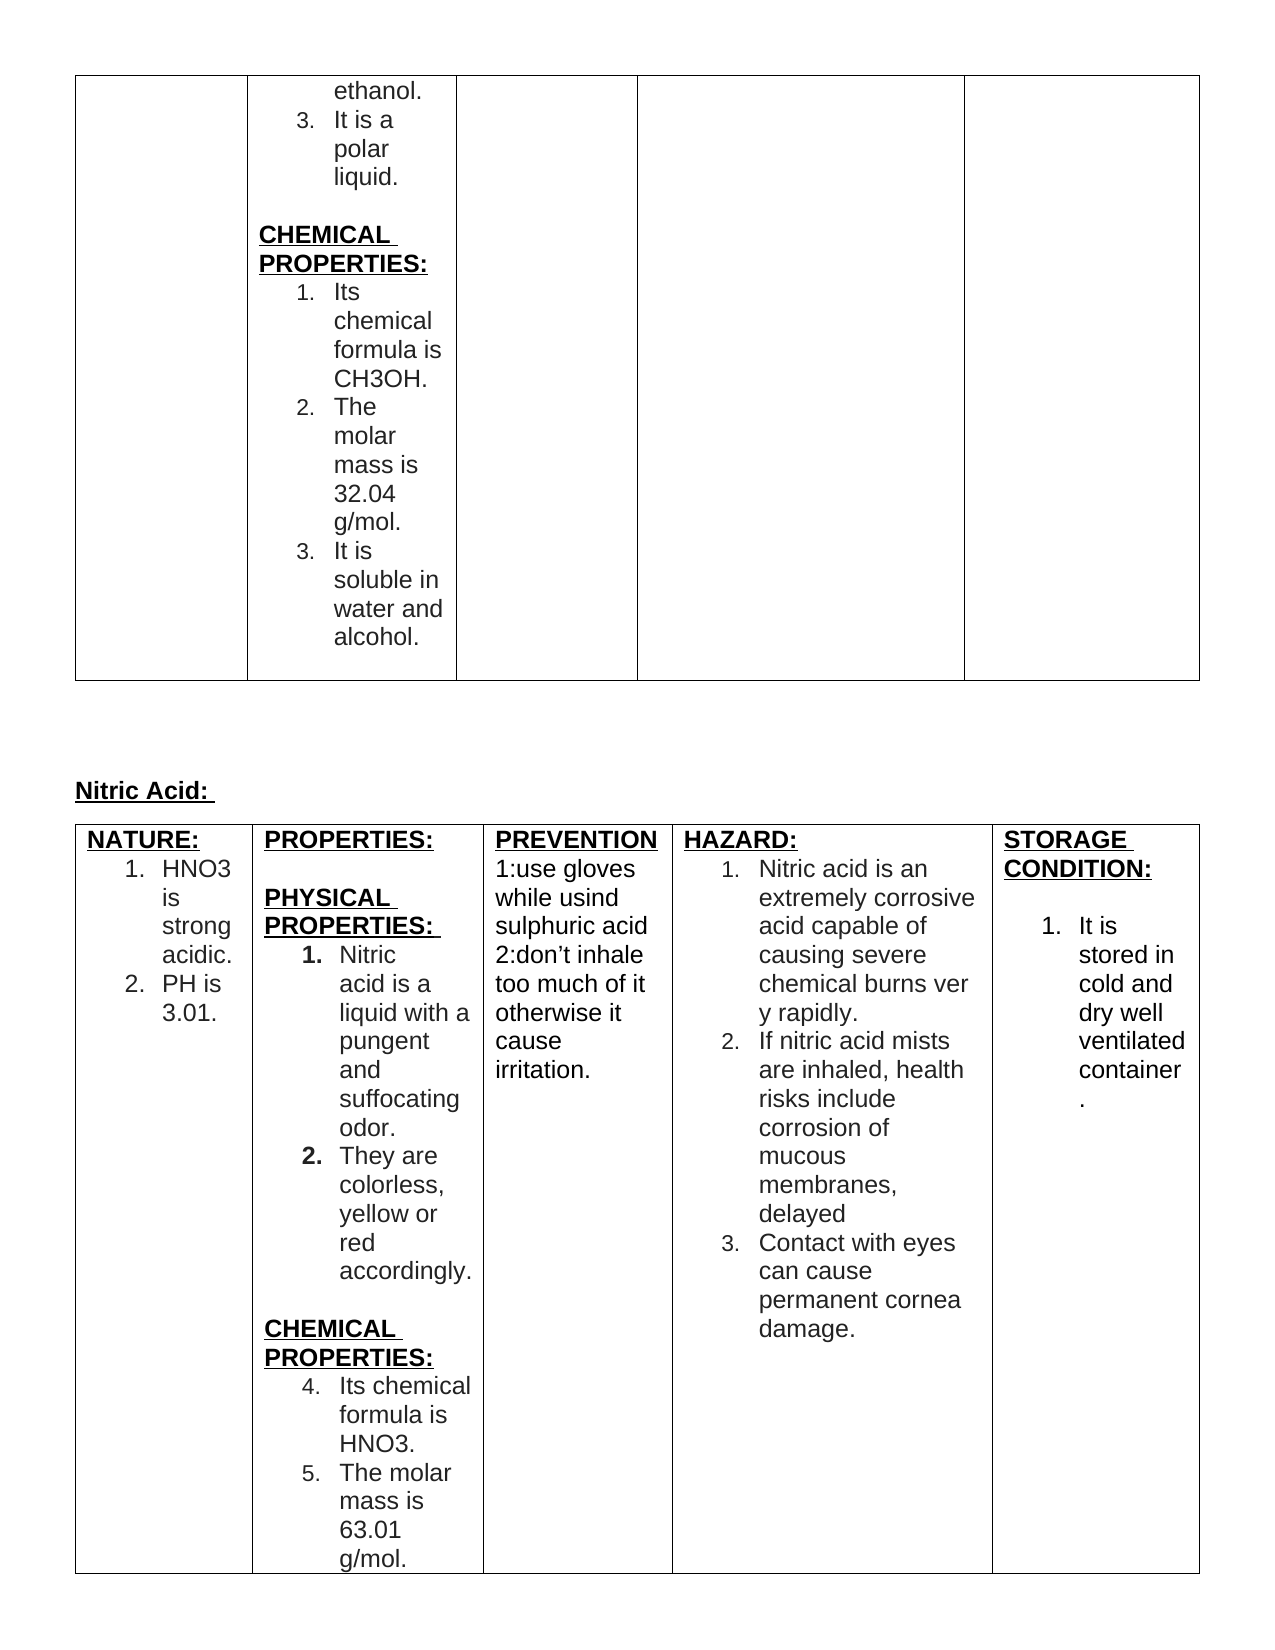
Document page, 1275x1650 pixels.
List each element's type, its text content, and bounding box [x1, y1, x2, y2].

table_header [248, 76, 456, 680]
text Nitric Acid: [75, 776, 1200, 805]
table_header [965, 76, 1199, 680]
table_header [484, 825, 672, 1572]
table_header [457, 76, 637, 680]
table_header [993, 825, 1199, 1572]
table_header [76, 825, 252, 1572]
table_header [673, 825, 992, 1572]
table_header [638, 76, 964, 680]
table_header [76, 76, 247, 680]
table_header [253, 825, 483, 1572]
